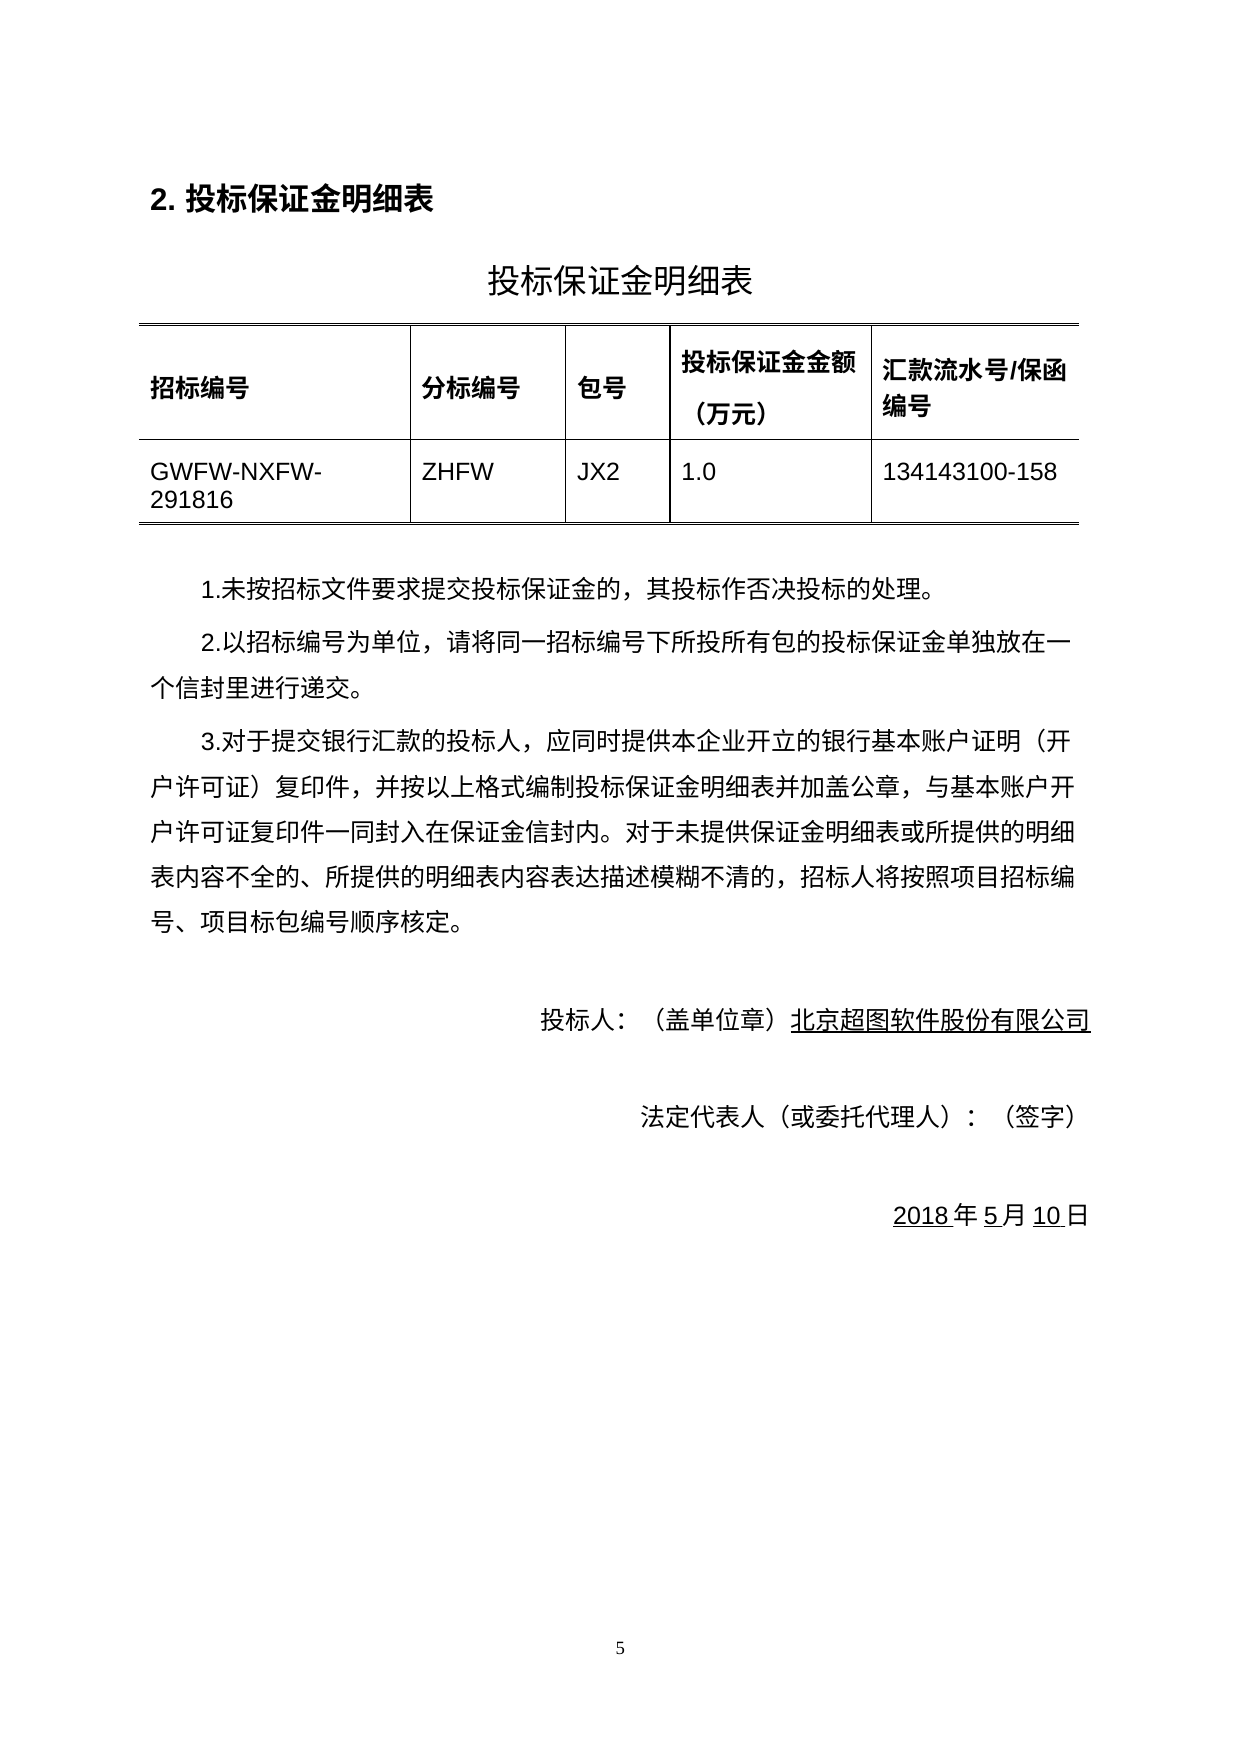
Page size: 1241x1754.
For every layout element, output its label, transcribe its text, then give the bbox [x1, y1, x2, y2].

table_header 招标编号 [139, 326, 410, 439]
table_header 包号 [566, 326, 669, 439]
text 法定代表人（或委托代理人）：（签字） [150, 1098, 1090, 1134]
table_cell 134143100-158 [872, 440, 1079, 522]
text 投标保证金明细表 [150, 255, 1090, 303]
table_header 投标保证金金额 （万元） [671, 326, 871, 439]
text 3.对于提交银行汇款的投标人，应同时提供本企业开立的银行基本账户证明（开户许可证）复印件，并按以上格式编制投标保证金明细表并加盖公章，与基本账户开户许可证复印件一同封入在保证金信封内。对于未提供保证金明细表或所提供的明细表内容不全的、所提供的明细表内容表达描述模糊不清的，招标人将按照项目招标编号、项目标包编号顺序核定。 [150, 722, 1090, 939]
text 2018年5月10日 [150, 1195, 1090, 1232]
text 2.以招标编号为单位，请将同一招标编号下所投所有包的投标保证金单独放在一个信封里进行递交。 [150, 623, 1090, 704]
text 投标人：（盖单位章）北京超图软件股份有限公司 [150, 1000, 1090, 1037]
table_cell 1.0 [671, 440, 871, 522]
table_cell JX2 [566, 440, 669, 522]
table_cell ZHFW [411, 440, 565, 522]
table_header 汇款流水号/保函编号 [872, 326, 1079, 439]
table_cell GWFW-NXFW-291816 [139, 440, 410, 522]
table_header 分标编号 [411, 326, 565, 439]
text 1.未按招标文件要求提交投标保证金的，其投标作否决投标的处理。 [150, 569, 1090, 606]
subtitle 2. 投标保证金明细表 [150, 174, 1090, 220]
